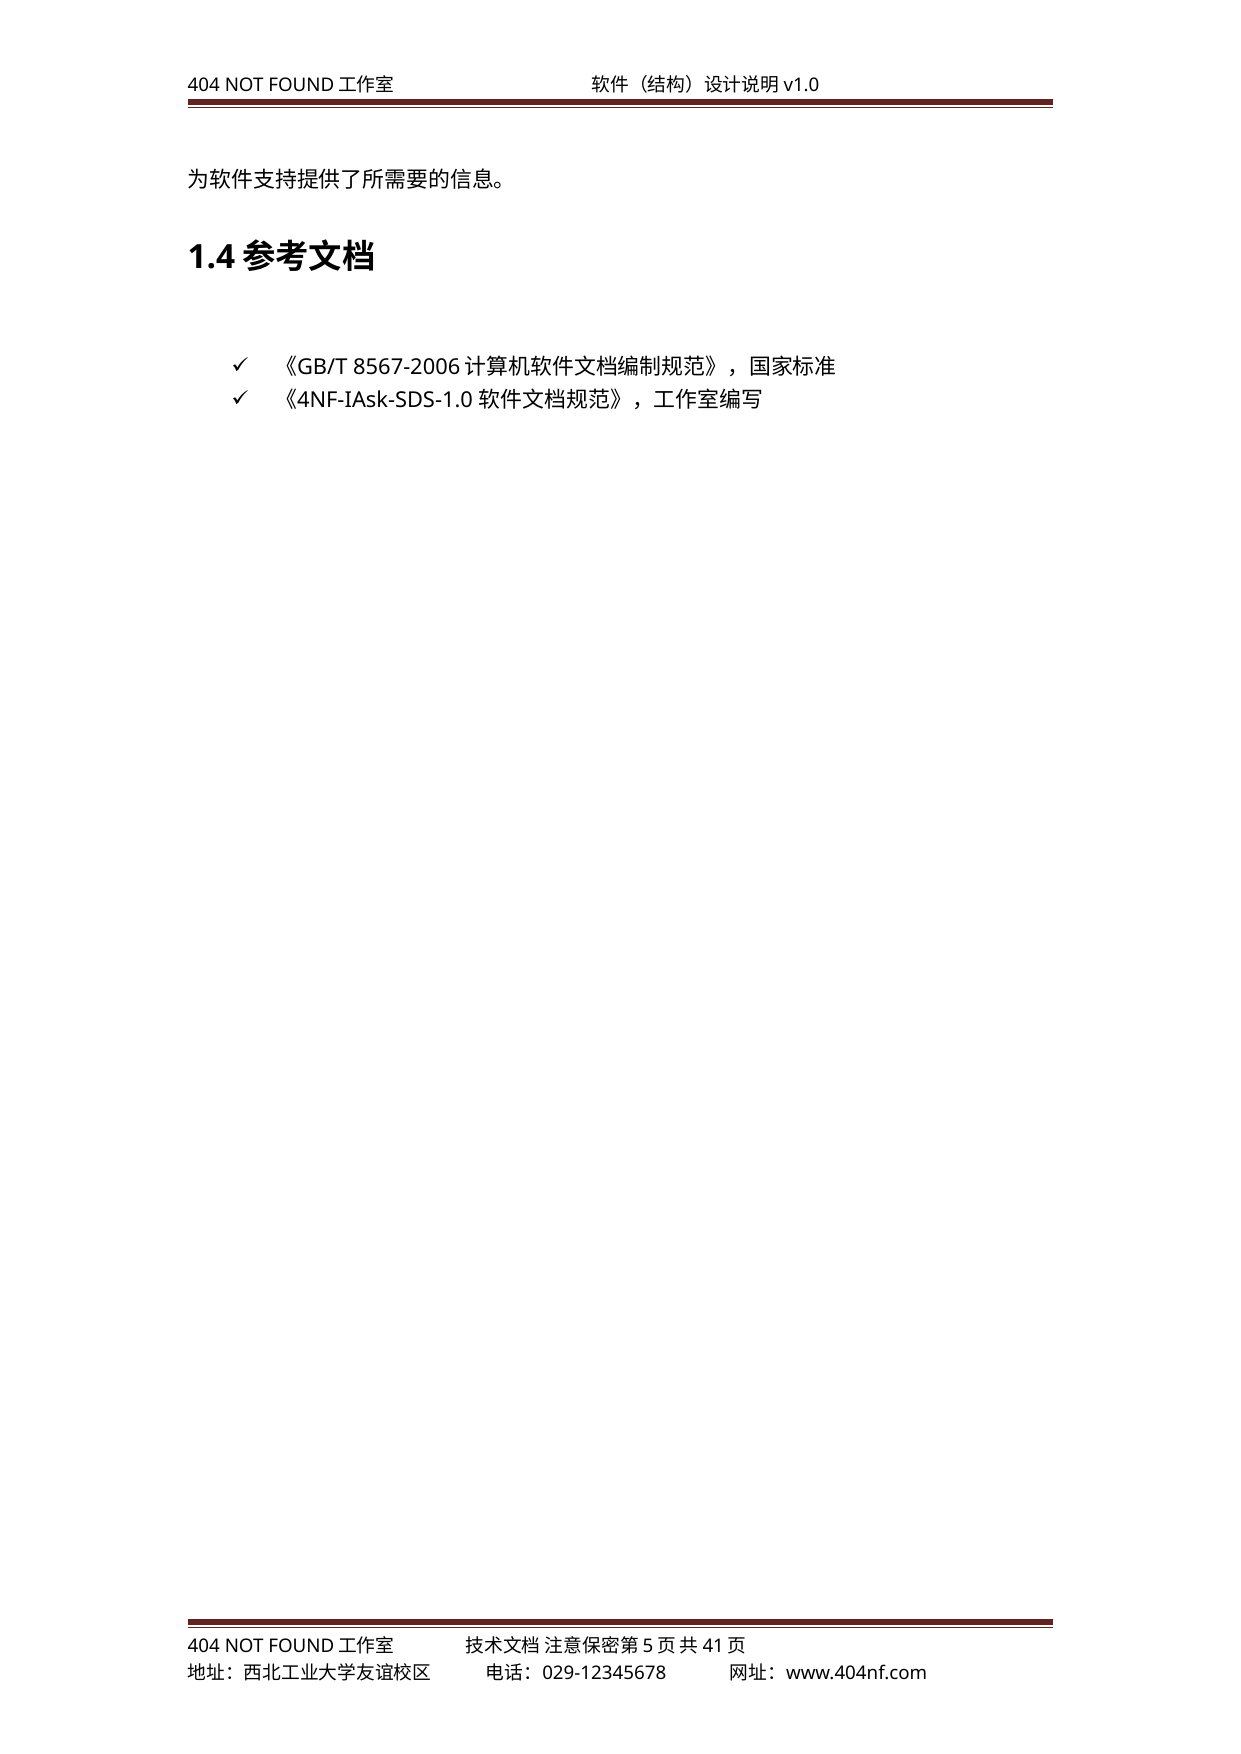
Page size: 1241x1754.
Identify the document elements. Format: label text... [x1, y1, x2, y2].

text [187, 162, 1053, 194]
list 《4NF-IAsk-SDS-1.0 软件文档规范》，工作室编写 [231, 381, 1053, 414]
subtitle 1.4参考文档 [187, 222, 1053, 287]
list 《GB/T 8567-2006计算机软件文档编制规范》，国家标准 [231, 349, 1053, 381]
